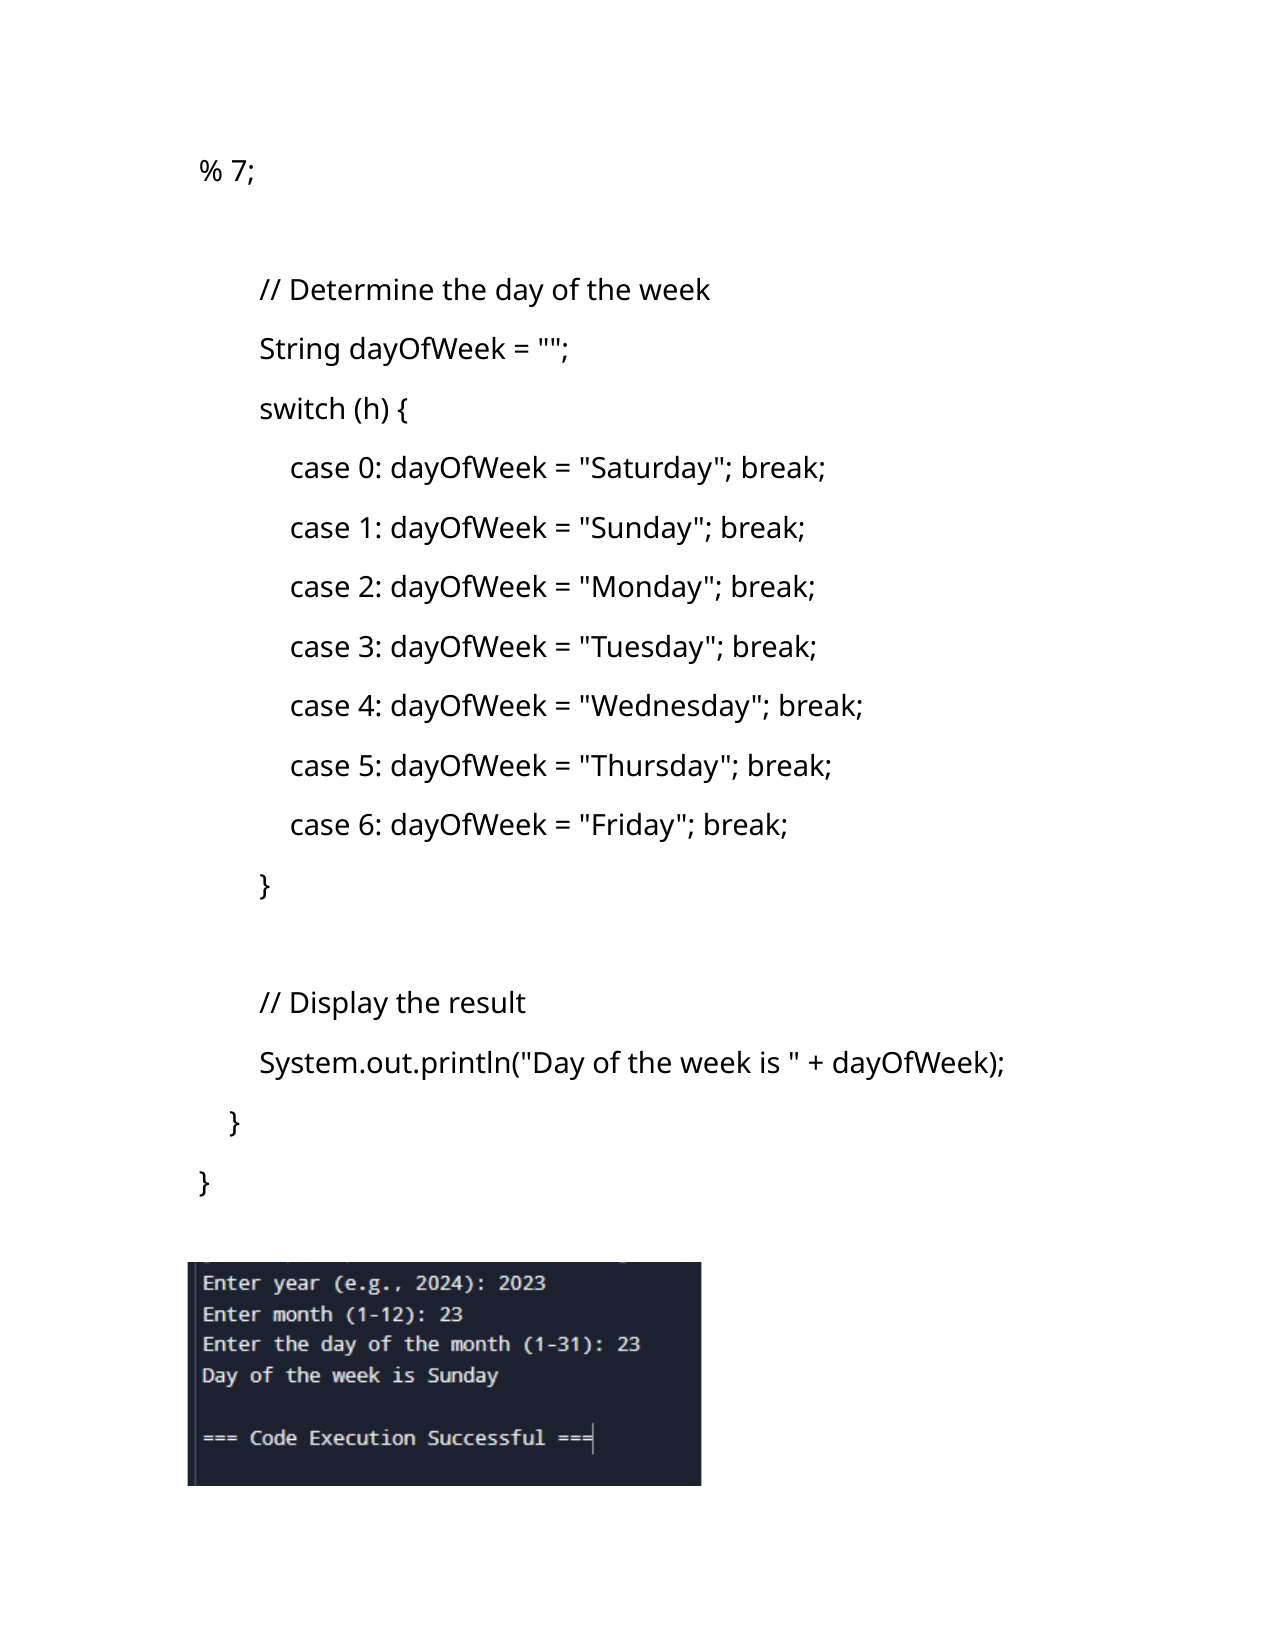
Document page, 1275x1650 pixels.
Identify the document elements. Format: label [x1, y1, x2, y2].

picture [187, 1262, 702, 1486]
table_header [188, 150, 1087, 1219]
